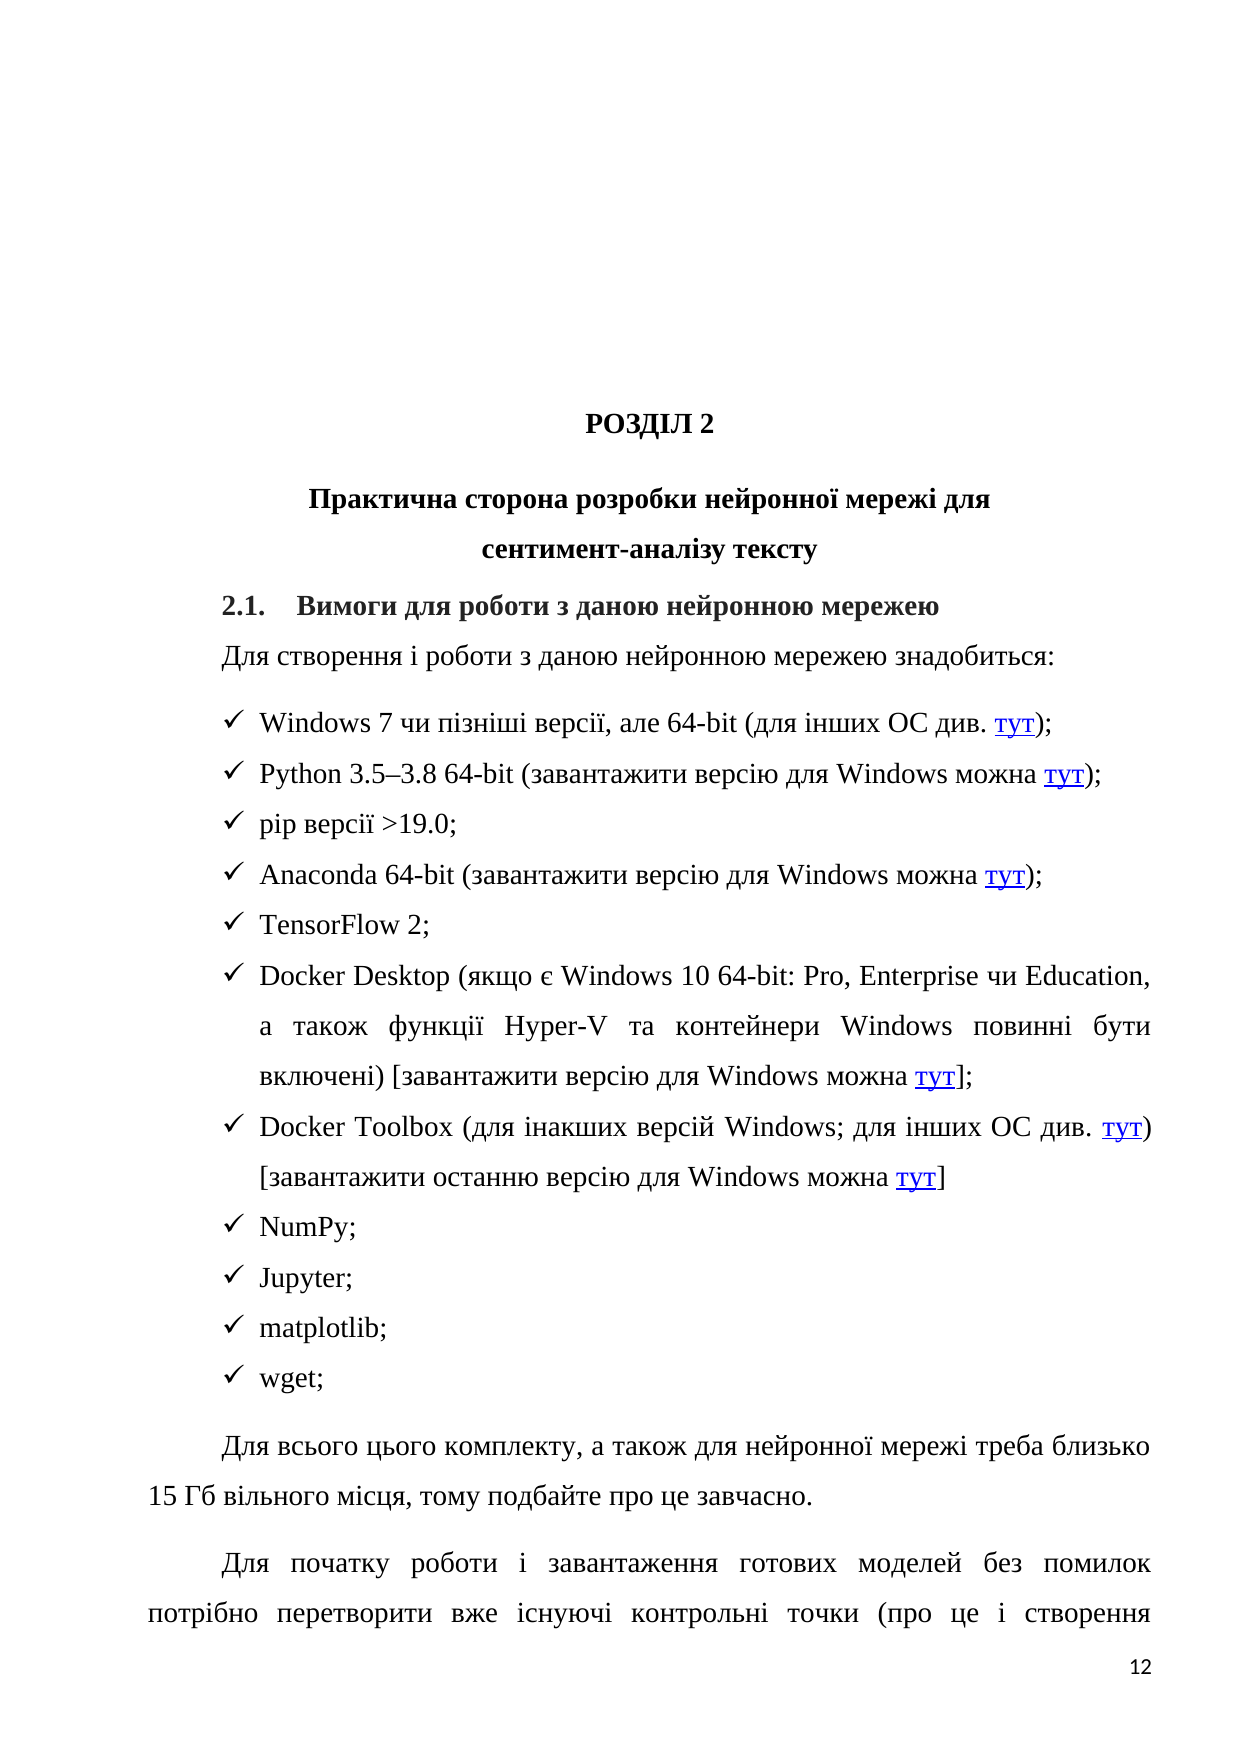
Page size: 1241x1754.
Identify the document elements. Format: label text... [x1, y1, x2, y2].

text РОЗДІЛ 2 [148, 406, 1152, 439]
list matplotlib; [222, 1310, 1152, 1344]
list Docker Toolbox (для інакших версій Windows; для інших ОС див. тут) [завантажити останню версію для Windows можна тут] [222, 1109, 1152, 1193]
list Python 3.5–3.8 64-bit (завантажити версію для Windows можна тут); [222, 756, 1152, 789]
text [148, 1545, 1152, 1629]
list pip версії >19.0; [222, 806, 1152, 840]
list TensorFlow 2; [222, 907, 1152, 941]
text Для створення і роботи з даною нейронною мережею знадобиться: [148, 638, 1152, 672]
list Jupyter; [222, 1260, 1152, 1293]
list Docker Desktop (якщо є Windows 10 64-bit: Pro, Enterprise чи Education, а також функції Hyper-V та контейнери Windows повинні бути включені) [завантажити версію для Windows можна тут]; [222, 958, 1152, 1092]
text Практична сторона розробки нейронної мережі для сентимент-аналізу тексту [148, 481, 1152, 565]
list NumPy; [222, 1209, 1152, 1243]
list wget; [222, 1361, 1152, 1394]
list Windows 7 чи пізніші версії, але 64-bit (для інших ОС див. тут); [222, 706, 1152, 739]
text Для всього цього комплекту, а також для нейронної мережі треба близько 15 Гб вільного місця, тому подбайте про це завчасно. [148, 1428, 1152, 1512]
list Anaconda 64-bit (завантажити версію для Windows можна тут); [222, 857, 1152, 890]
subtitle 2.1. Вимоги для роботи з даною нейронною мережею [221, 588, 1152, 622]
